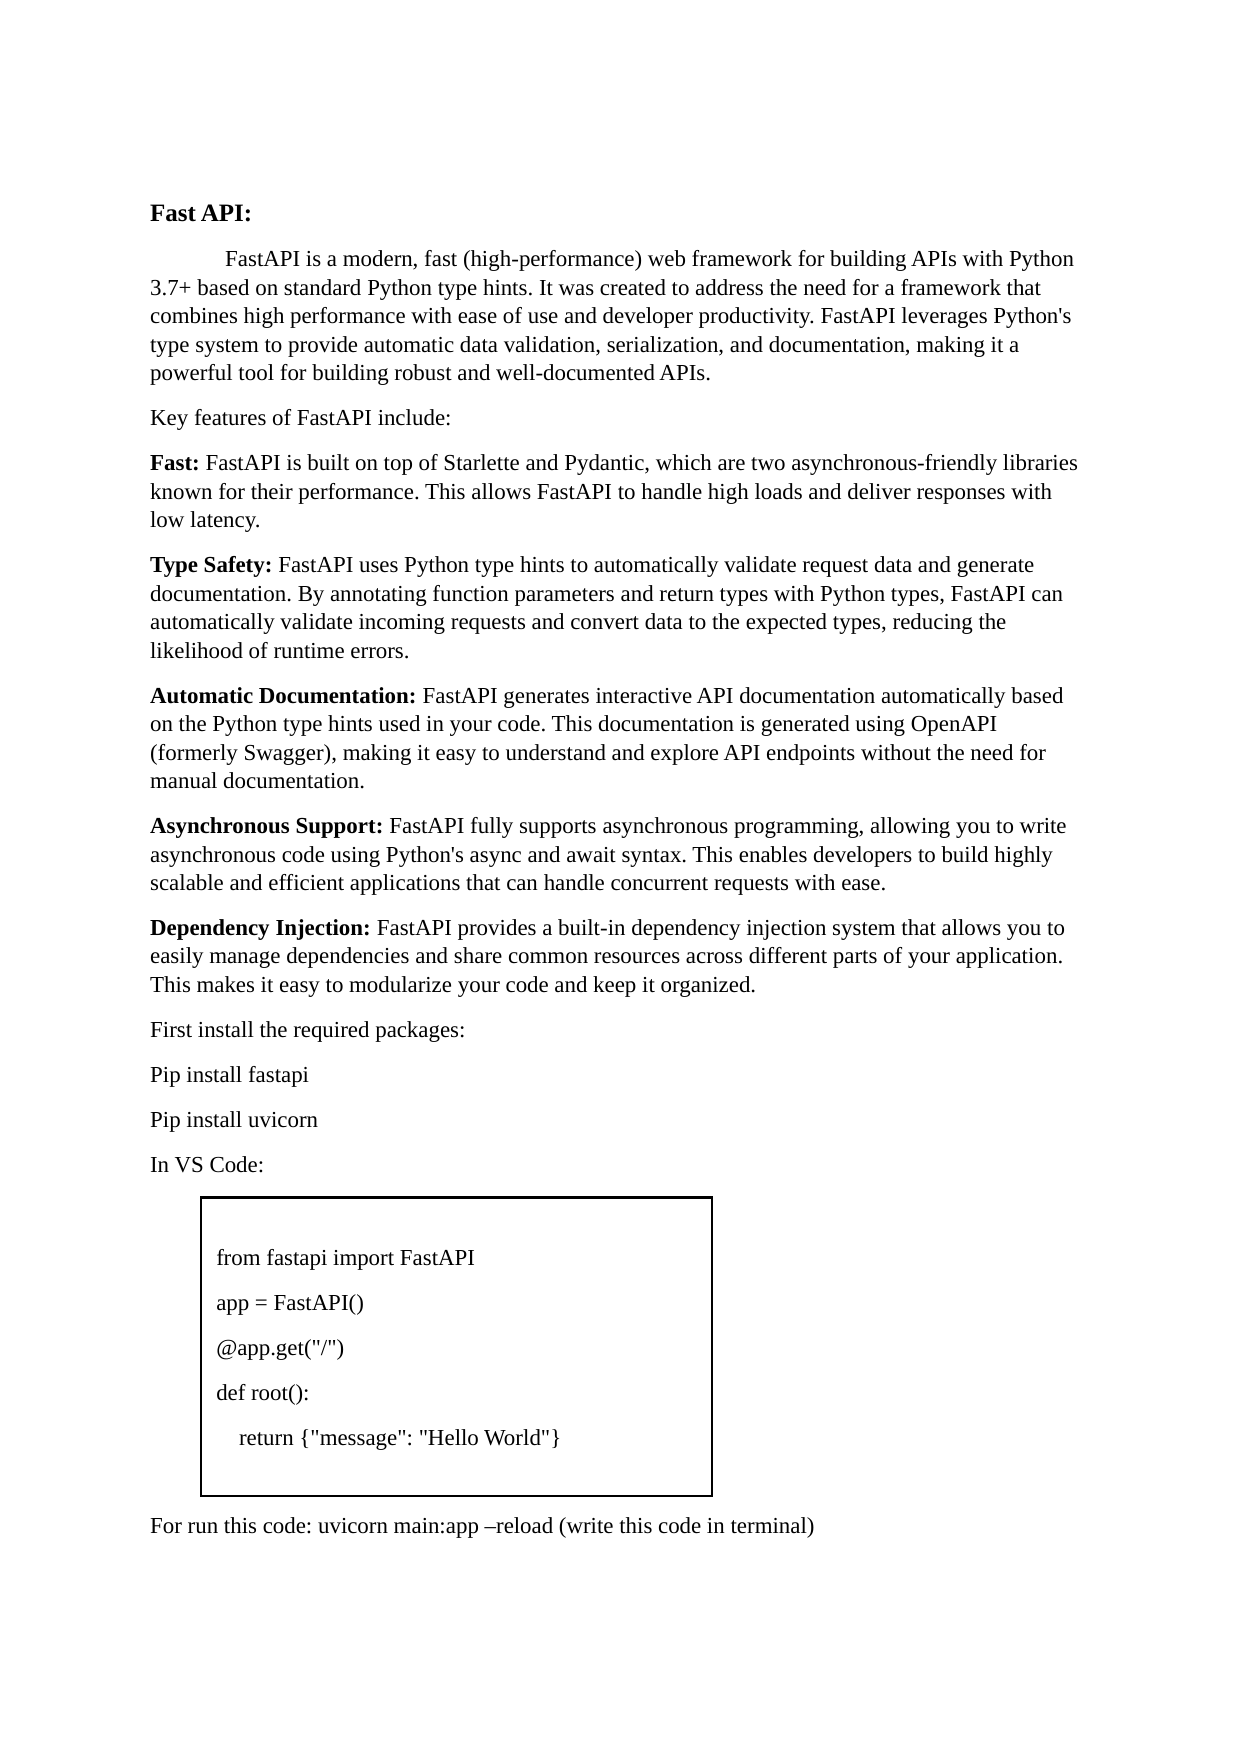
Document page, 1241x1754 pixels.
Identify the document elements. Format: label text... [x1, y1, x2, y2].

text Type Safety: FastAPI uses Python type hints to automatically validate request data and generate documentation. By annotating function parameters and return types with Python types, FastAPI can automatically validate incoming requests and convert data to the expected types, reducing the likelihood of runtime errors. [150, 551, 1090, 663]
text Dependency Injection: FastAPI provides a built-in dependency injection system that allows you to easily manage dependencies and share common resources across different parts of your application. This makes it easy to modularize your code and keep it organized. [150, 914, 1090, 997]
text Fast: FastAPI is built on top of Starlette and Pydantic, which are two asynchronous-friendly libraries known for their performance. This allows FastAPI to handle high loads and deliver responses with low latency. [150, 449, 1090, 533]
text For run this code: uvicorn main:app –reload (write this code in terminal) [150, 1512, 1090, 1539]
text Pip install uvicorn [150, 1106, 1090, 1133]
text Automatic Documentation: FastAPI generates interactive API documentation automatically based on the Python type hints used in your code. This documentation is generated using OpenAPI (formerly Swagger), making it easy to understand and explore API endpoints without the need for manual documentation. [150, 682, 1090, 793]
text Key features of FastAPI include: [150, 404, 1090, 431]
text In VS Code: [150, 1151, 1090, 1178]
text First install the required packages: [150, 1016, 1090, 1042]
text FastAPI is a modern, fast (high-performance) web framework for building APIs with Python 3.7+ based on standard Python type hints. It was created to address the need for a framework that combines high performance with ease of use and developer productivity. FastAPI leverages Python's type system to provide automatic data validation, serialization, and documentation, making it a powerful tool for building robust and well-documented APIs. [150, 245, 1090, 386]
text Fast API: [150, 198, 1090, 226]
text Asynchronous Support: FastAPI fully supports asynchronous programming, allowing you to write asynchronous code using Python's async and await syntax. This enables developers to build highly scalable and efficient applications that can handle concurrent requests with ease. [150, 812, 1090, 895]
text Pip install fastapi [150, 1061, 1090, 1088]
